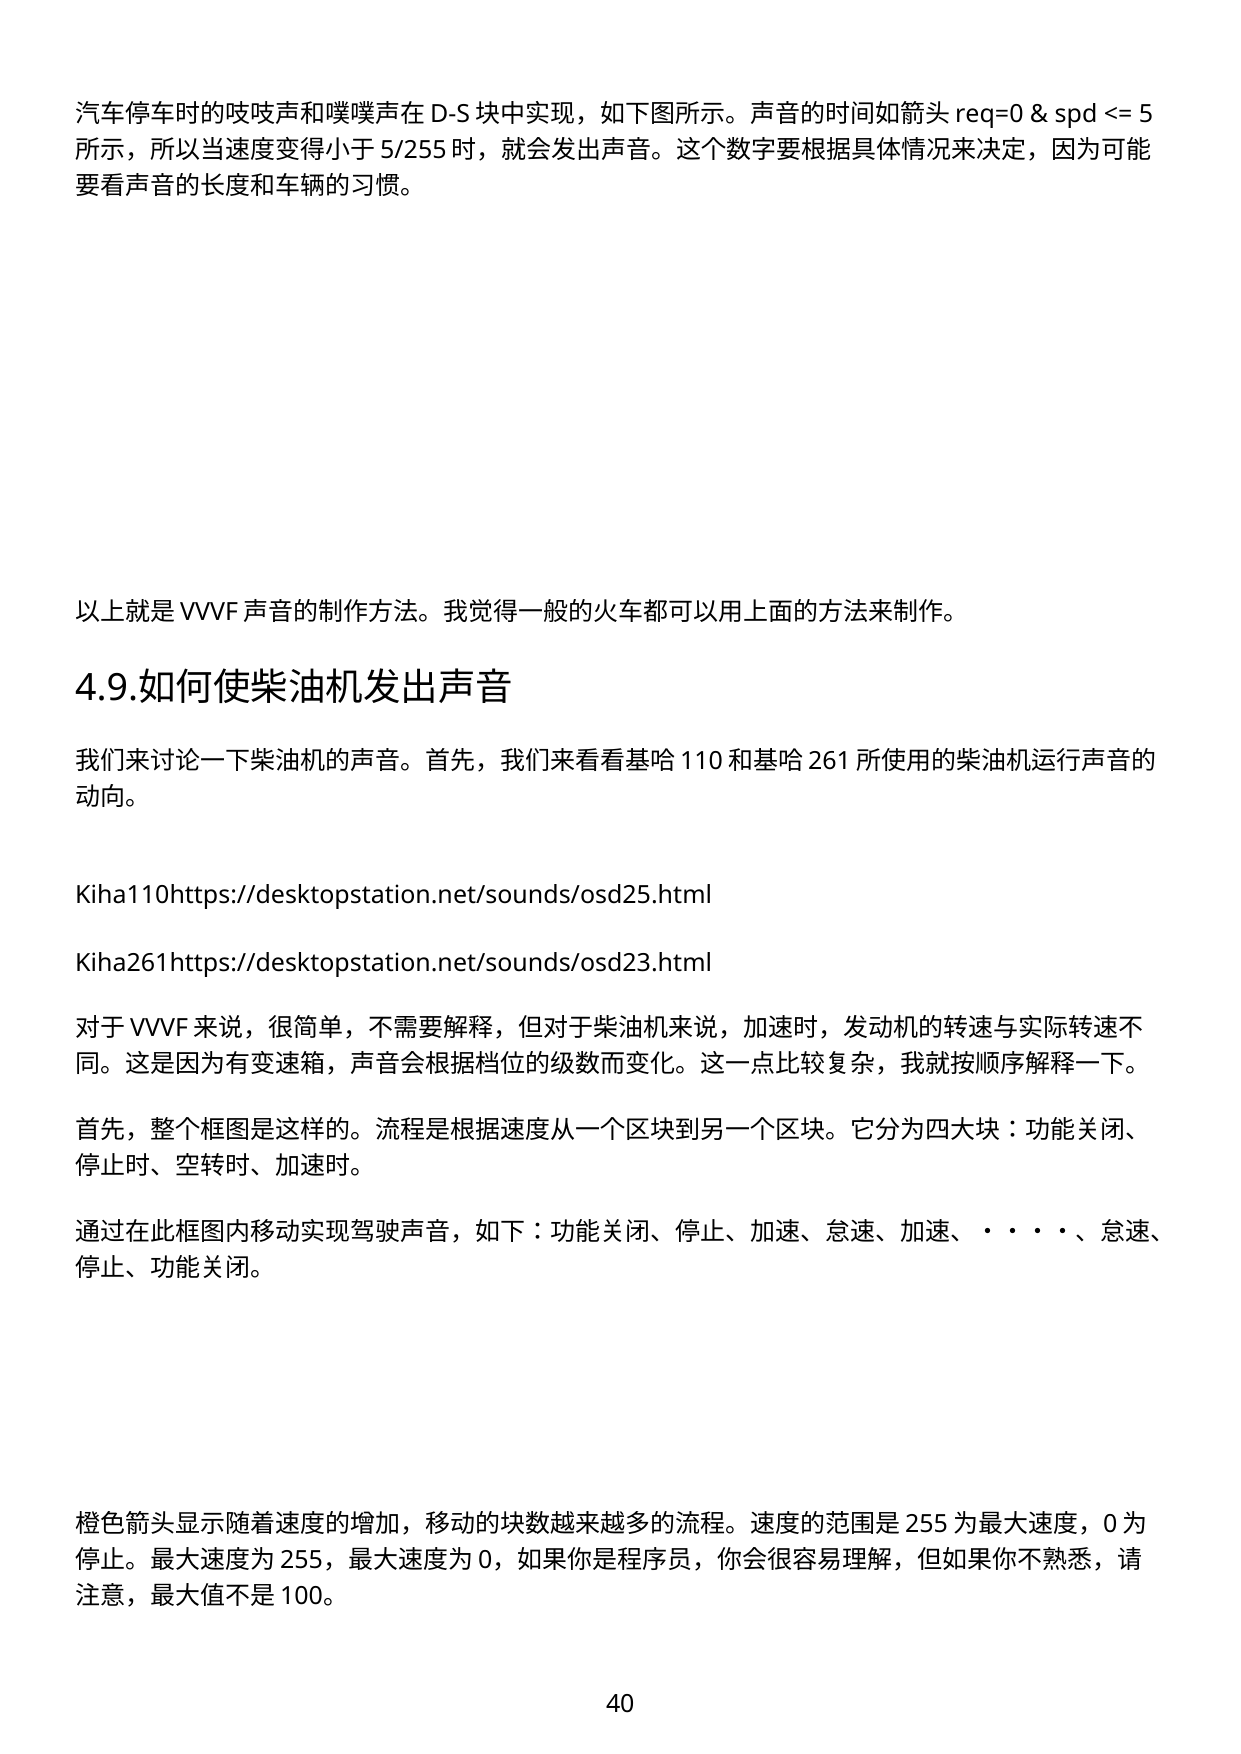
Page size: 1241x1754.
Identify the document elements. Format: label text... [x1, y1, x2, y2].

text 我们来讨论一下柴油机的声音。首先，我们来看看基哈110和基哈261所使用的柴油机运行声音的动向。 [75, 741, 1165, 813]
text 以上就是VVVF声音的制作方法。我觉得一般的火车都可以用上面的方法来制作。 [75, 591, 1165, 628]
text 汽车停车时的吱吱声和噗噗声在D-S块中实现，如下图所示。声音的时间如箭头req=0 & spd <= 5所示，所以当速度变得小于5/255时，就会发出声音。这个数字要根据具体情况来决定，因为可能要看声音的长度和车辆的习惯。 [75, 93, 1165, 202]
subtitle 4.9.如何使柴油机发出声音 [75, 657, 1165, 711]
text 首先，整个框图是这样的。流程是根据速度从一个区块到另一个区块。它分为四大块：功能关闭、停止时、空转时、加速时。 [75, 1109, 1165, 1182]
text Kiha110https://desktopstation.net/sounds/osd25.html Kiha261https://desktopstation.net/sounds/osd23.html [75, 842, 1165, 978]
text 橙色箭头显示随着速度的增加，移动的块数越来越多的流程。速度的范围是255为最大速度，0为停止。最大速度为255，最大速度为0，如果你是程序员，你会很容易理解，但如果你不熟悉，请注意，最大值不是100。 [75, 1503, 1165, 1612]
text 通过在此框图内移动实现驾驶声音，如下：功能关闭、停止、加速、怠速、加速、・・・・、怠速、停止、功能关闭。 [75, 1211, 1165, 1283]
text 对于VVVF来说，很简单，不需要解释，但对于柴油机来说，加速时，发动机的转速与实际转速不同。这是因为有变速箱，声音会根据档位的级数而变化。这一点比较复杂，我就按顺序解释一下。 [75, 1008, 1165, 1080]
